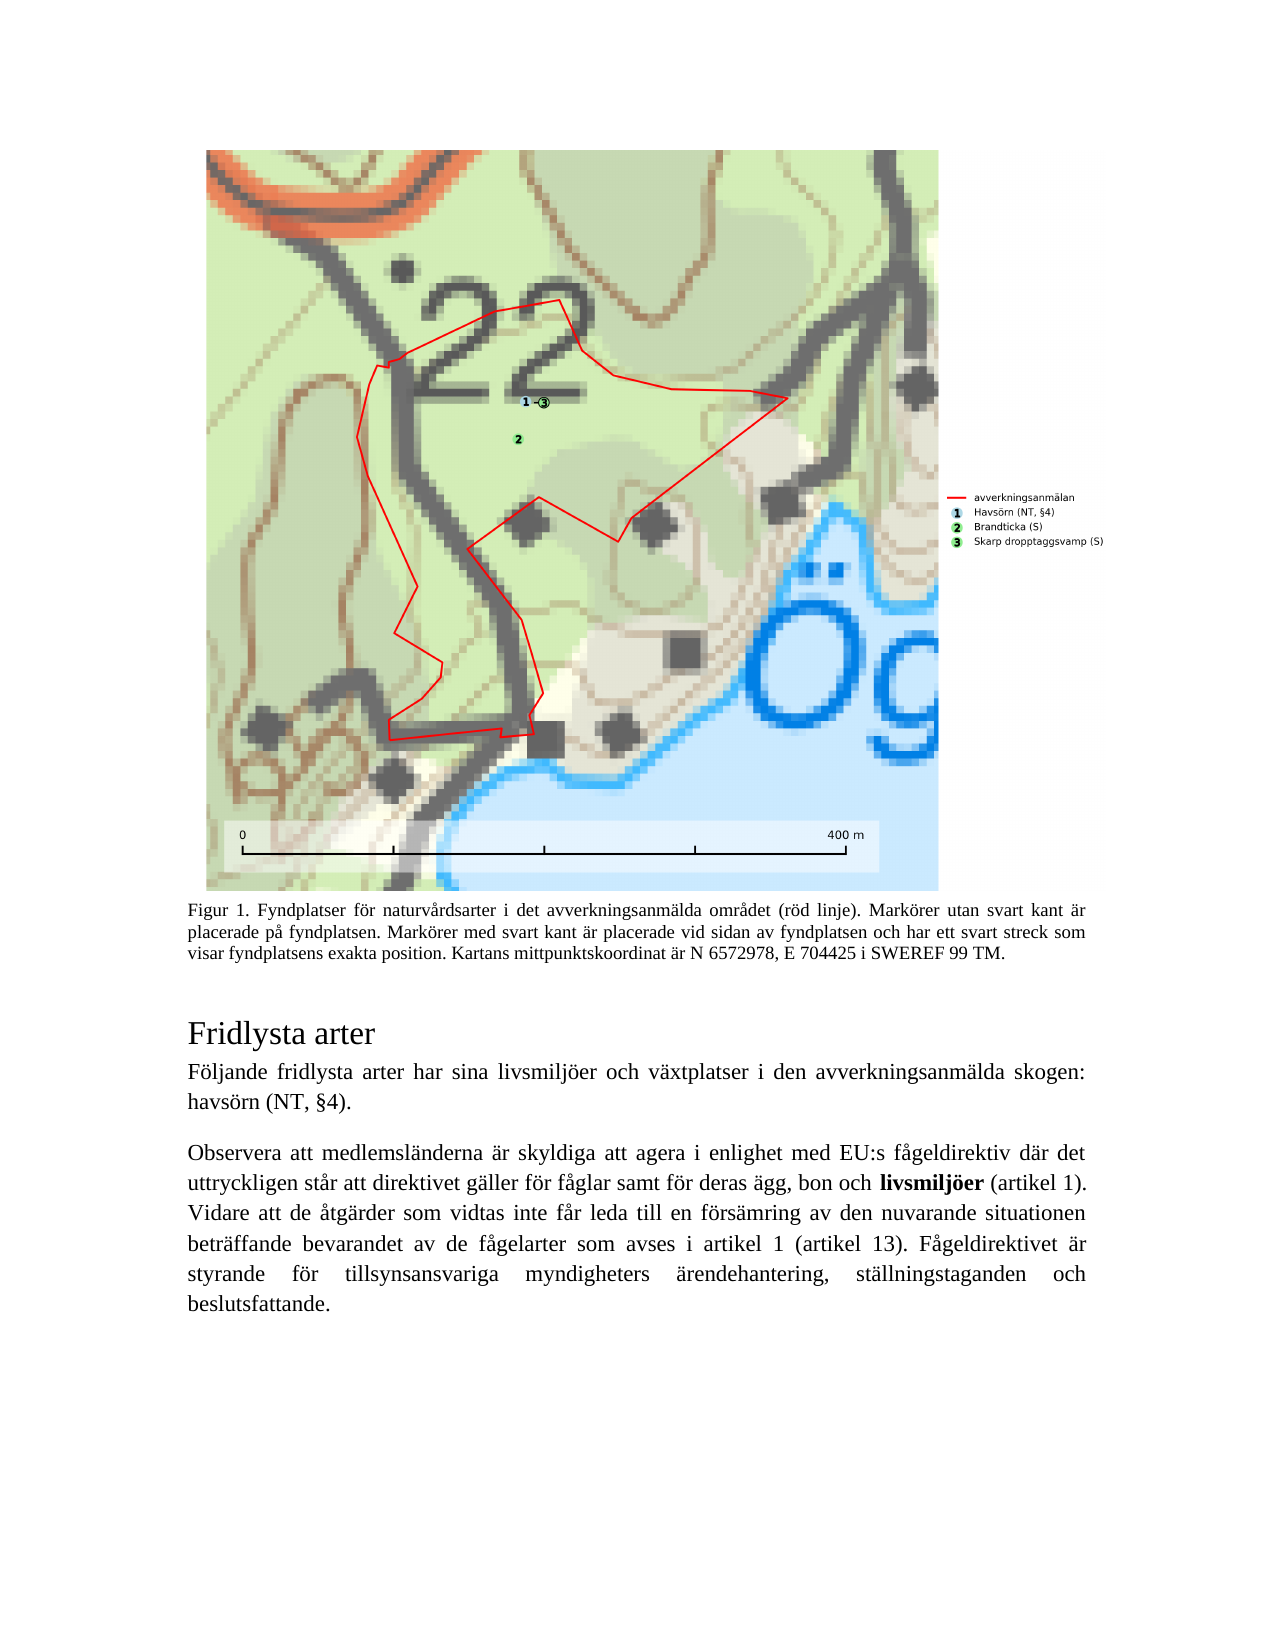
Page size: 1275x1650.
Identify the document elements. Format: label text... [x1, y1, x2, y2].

picture [206, 150, 1107, 891]
text Följande fridlysta arter har sina livsmiljöer och växtplatser i den avverkningsanmälda skogen: havsörn (NT, §4). [187, 1058, 1087, 1114]
text Observera att medlemsländerna är skyldiga att agera i enlighet med EU:s fågeldirektiv där det uttryckligen står att direktivet gäller för fåglar samt för deras ägg, bon och livsmiljöer (artikel 1). Vidare att de åtgärder som vidtas inte får leda till en försämring av den nuvarande situationen beträffande bevarandet av de fågelarter som avses i artikel 1 (artikel 13). Fågeldirektivet är styrande för tillsynsansvariga myndigheters ärendehantering, ställningstaganden och beslutsfattande. [187, 1139, 1087, 1316]
subtitle Fridlysta arter [187, 1014, 1087, 1052]
text Figur 1. Fyndplatser för naturvårdsarter i det avverkningsanmälda området (röd linje). Markörer utan svart kant är placerade på fyndplatsen. Markörer med svart kant är placerade vid sidan av fyndplatsen och har ett svart streck som visar fyndplatsens exakta position. Kartans mittpunktskoordinat är N 6572978, E 704425 i SWEREF 99 TM. [187, 899, 1087, 964]
